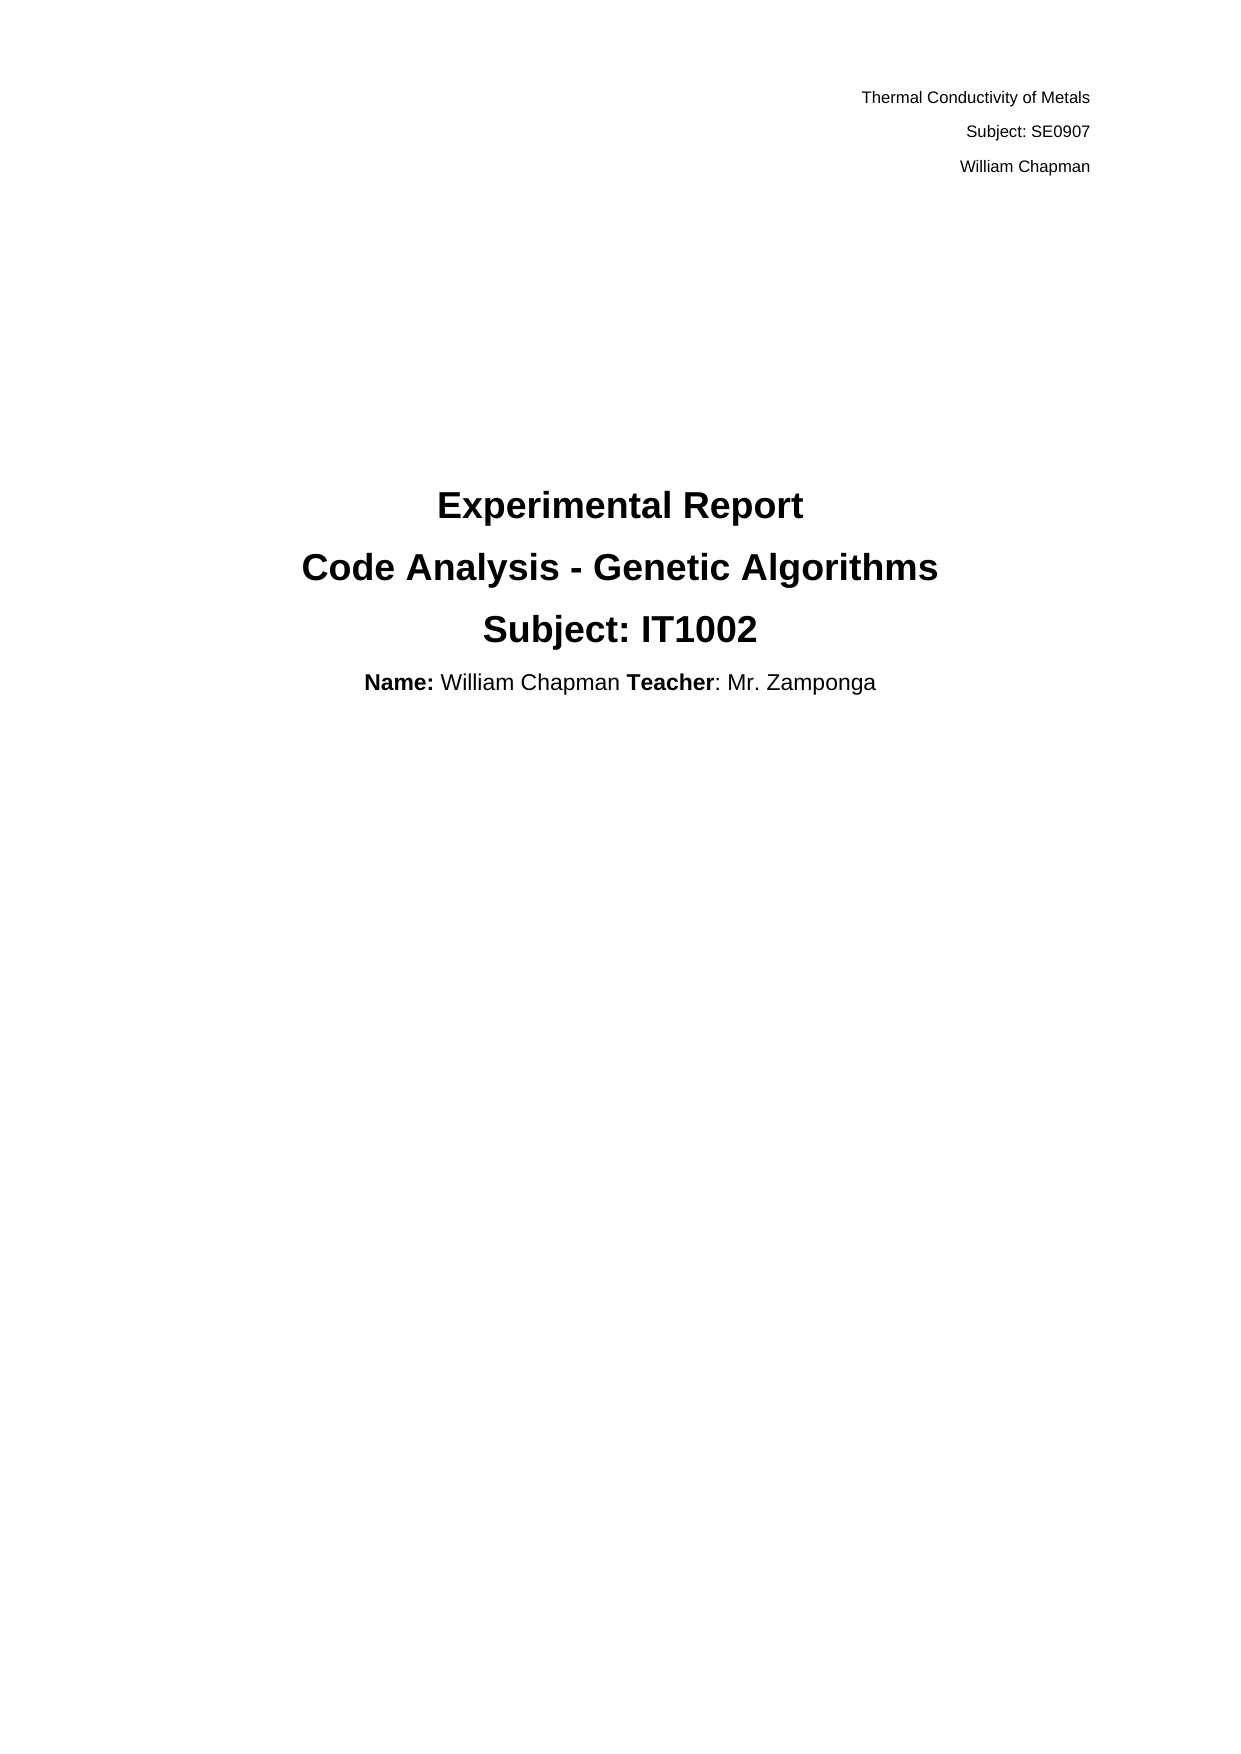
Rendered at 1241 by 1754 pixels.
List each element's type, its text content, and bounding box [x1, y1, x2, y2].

text Code Analysis - Genetic Algorithms [150, 545, 1090, 588]
text Experimental Report [150, 483, 1090, 526]
text Name: William Chapman Teacher: Mr. Zamponga [150, 669, 1090, 696]
text Subject: IT1002 [150, 607, 1090, 650]
